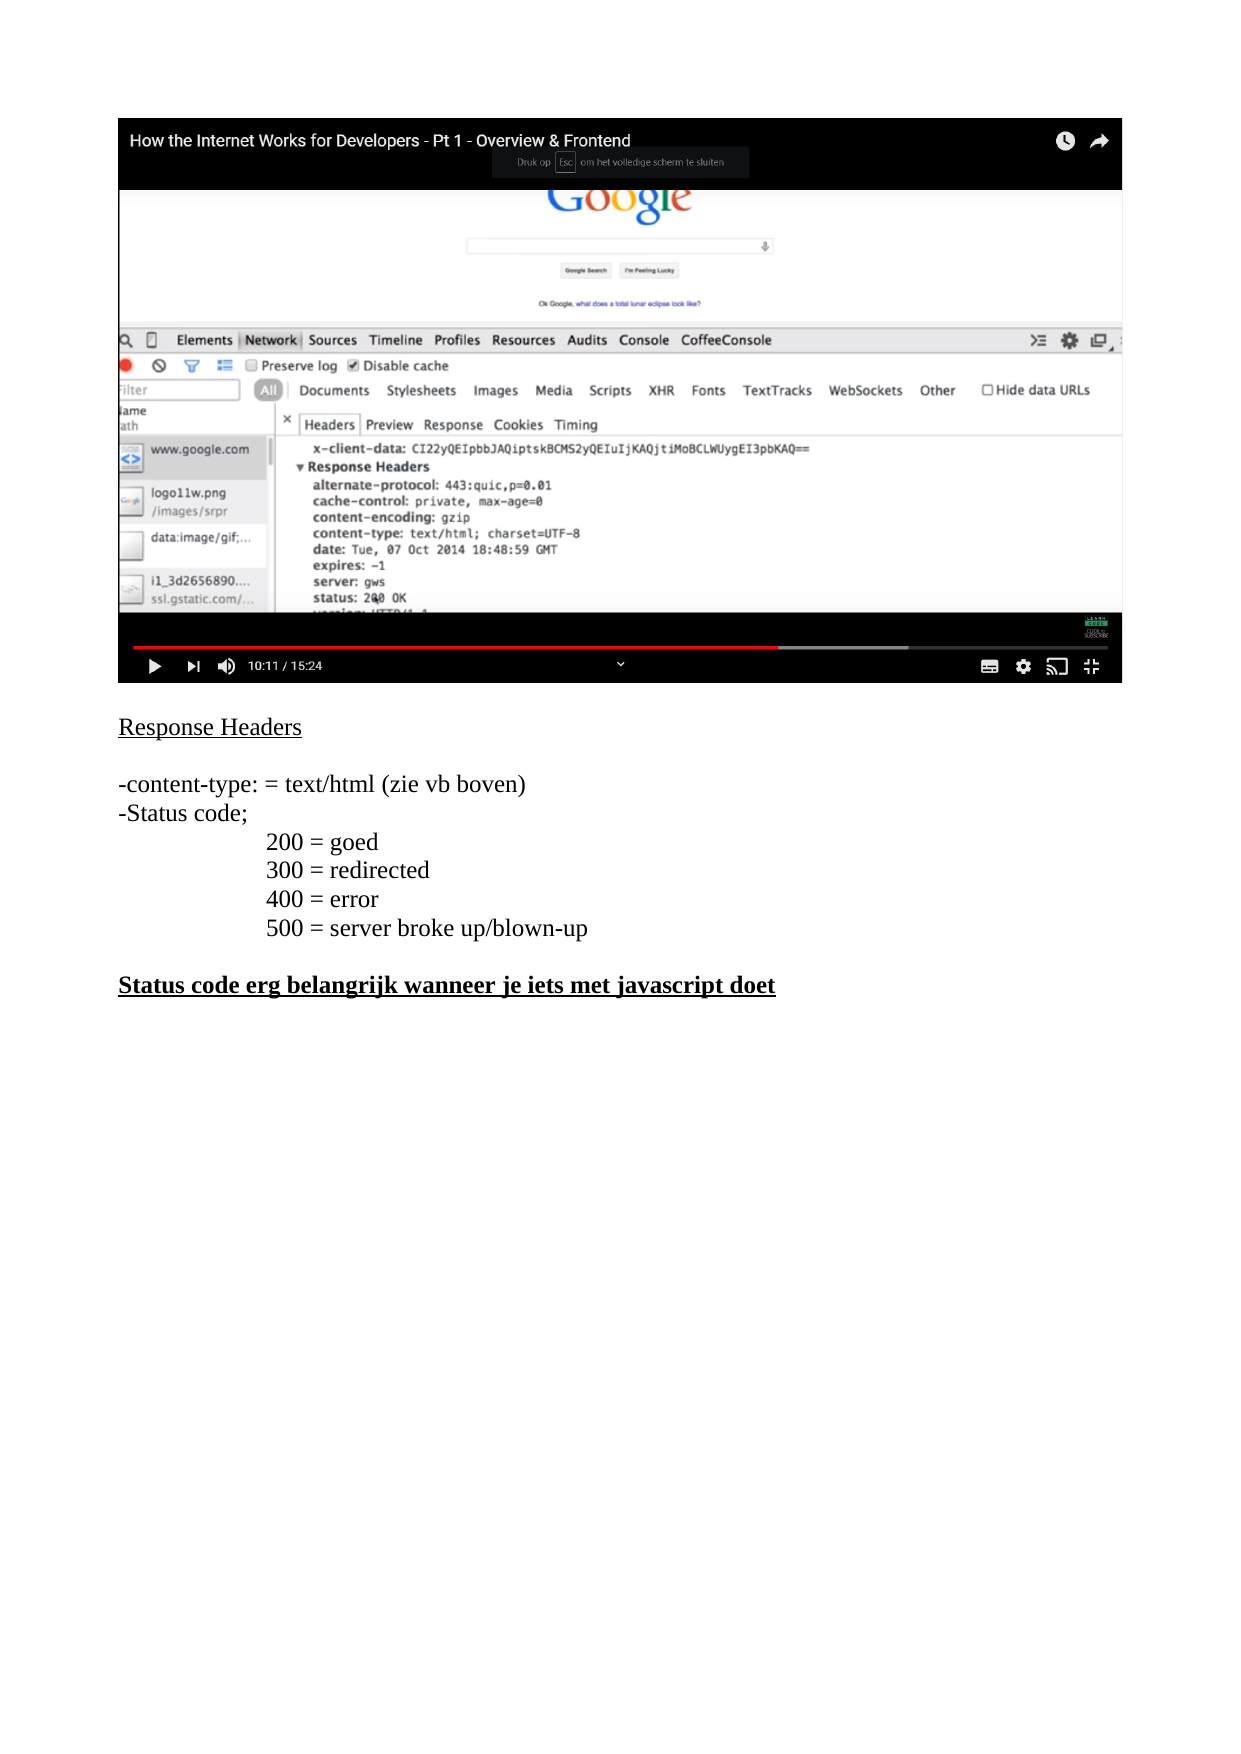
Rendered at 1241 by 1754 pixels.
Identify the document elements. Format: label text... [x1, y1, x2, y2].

picture [118, 118, 1123, 683]
text -Status code; [118, 798, 1122, 827]
text Response Headers [118, 712, 1122, 740]
text -content-type: = text/html (zie vb boven) [118, 769, 1122, 798]
text Status code erg belangrijk wanneer je iets met javascript doet [118, 970, 1122, 999]
text 200 = goed 300 = redirected 400 = error 500 = server broke up/blown-up [118, 827, 1122, 942]
